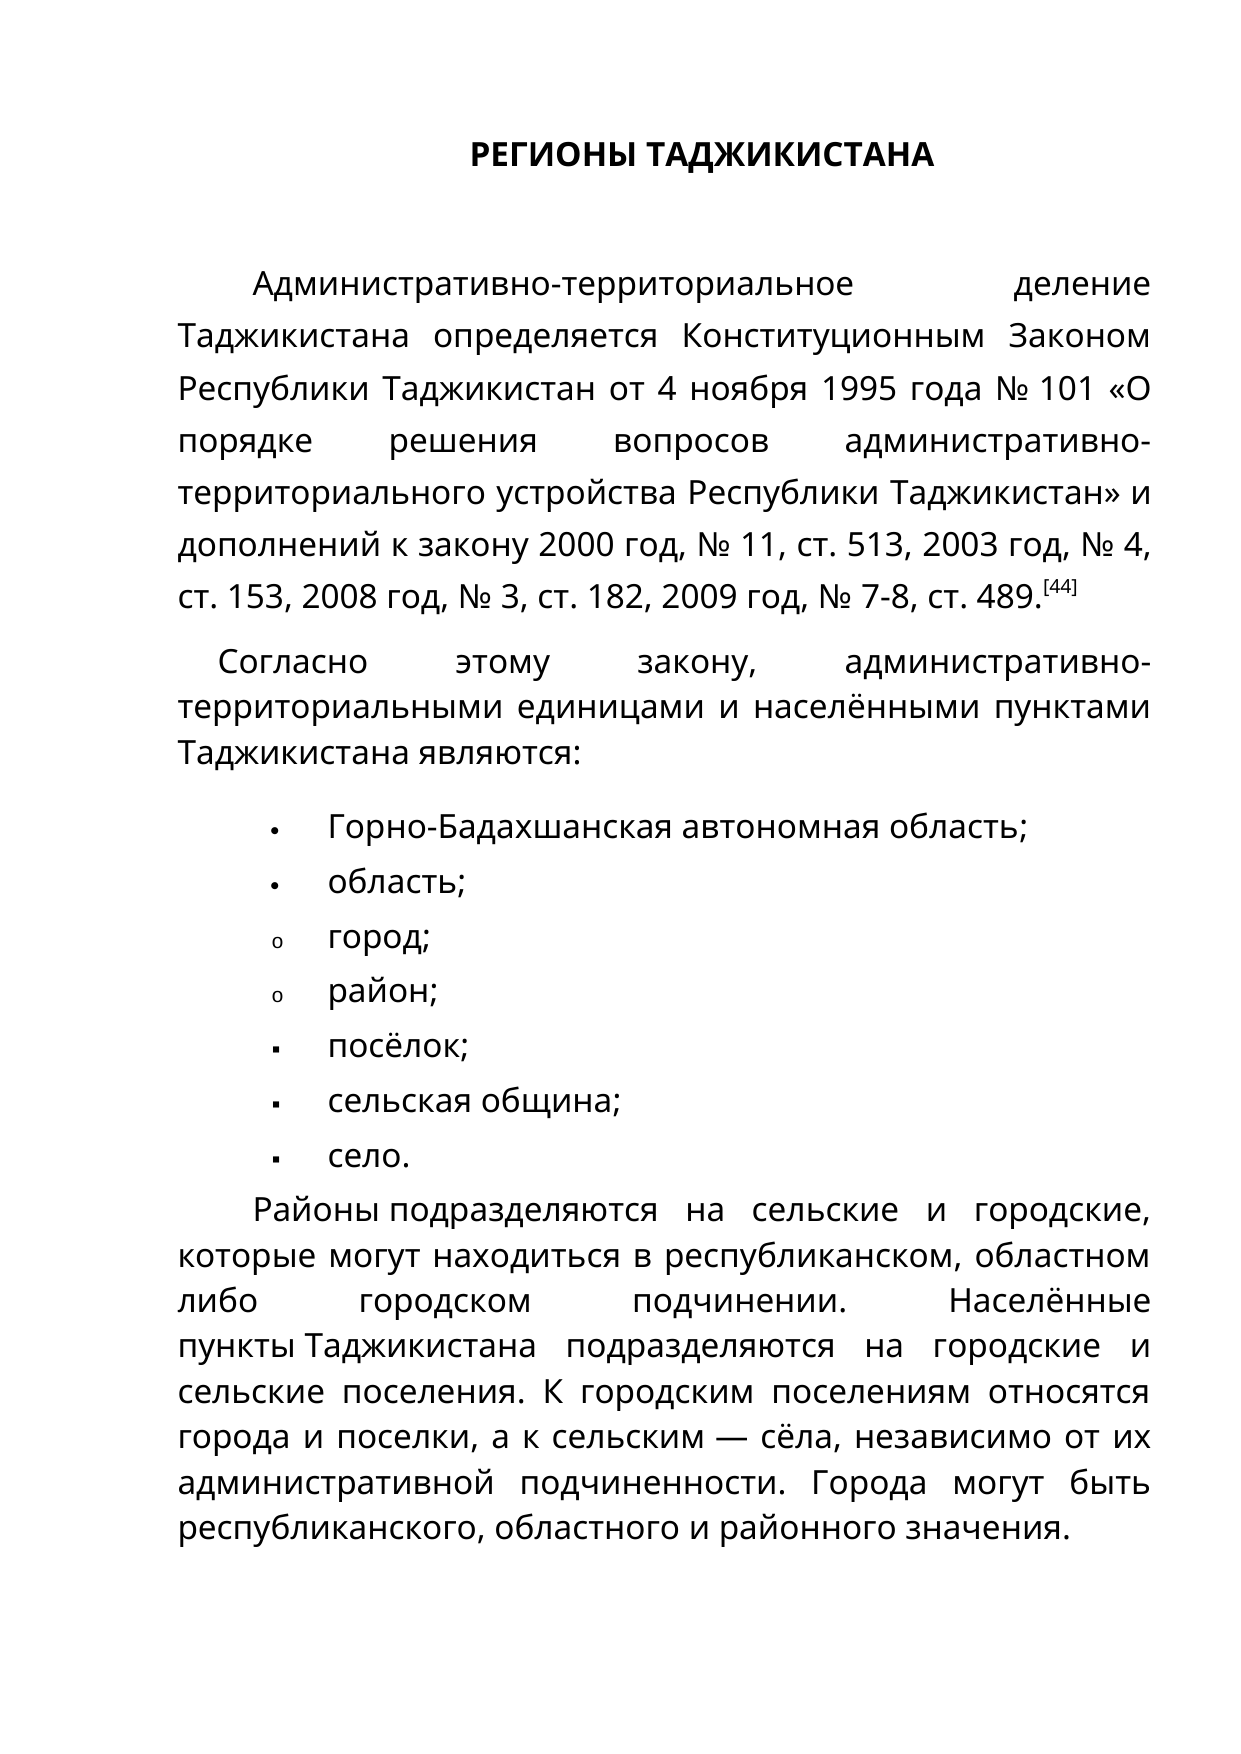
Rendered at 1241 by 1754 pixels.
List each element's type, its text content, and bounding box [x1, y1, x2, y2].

list сельская община; [177, 1077, 1152, 1122]
list Горно-Бадахшанская автономная область; [177, 803, 1152, 849]
list село. [177, 1131, 1152, 1177]
text Административно-территориальное деление Таджикистана определяется Конституционным Законом Республики Таджикистан от 4 ноября 1995 года № 101 «О порядке решения вопросов административно-территориального устройства Республики Таджикистан» и дополнений к закону 2000 год, № 11, ст. 513, 2003 год, № 4, ст. 153, 2008 год, № 3, ст. 182, 2009 год, № 7-8, ст. 489.[44] [177, 260, 1152, 618]
text Районы подразделяются на сельские и городские, которые могут находиться в республиканском, областном либо городском подчинении. Населённые пункты Таджикистана подразделяются на городские и сельские поселения. К городским поселениям относятся города и поселки, а к сельским — сёла, независимо от их административной подчиненности. Города могут быть республиканского, областного и районного значения. [177, 1186, 1152, 1549]
list посёлок; [177, 1022, 1152, 1067]
text РЕГИОНЫ ТАДЖИКИСТАНА [177, 131, 1152, 176]
list область; [177, 858, 1152, 903]
list город; [177, 913, 1152, 958]
list район; [177, 967, 1152, 1013]
text Согласно этому закону, административно-территориальными единицами и населёнными пунктами Таджикистана являются: [177, 638, 1152, 774]
